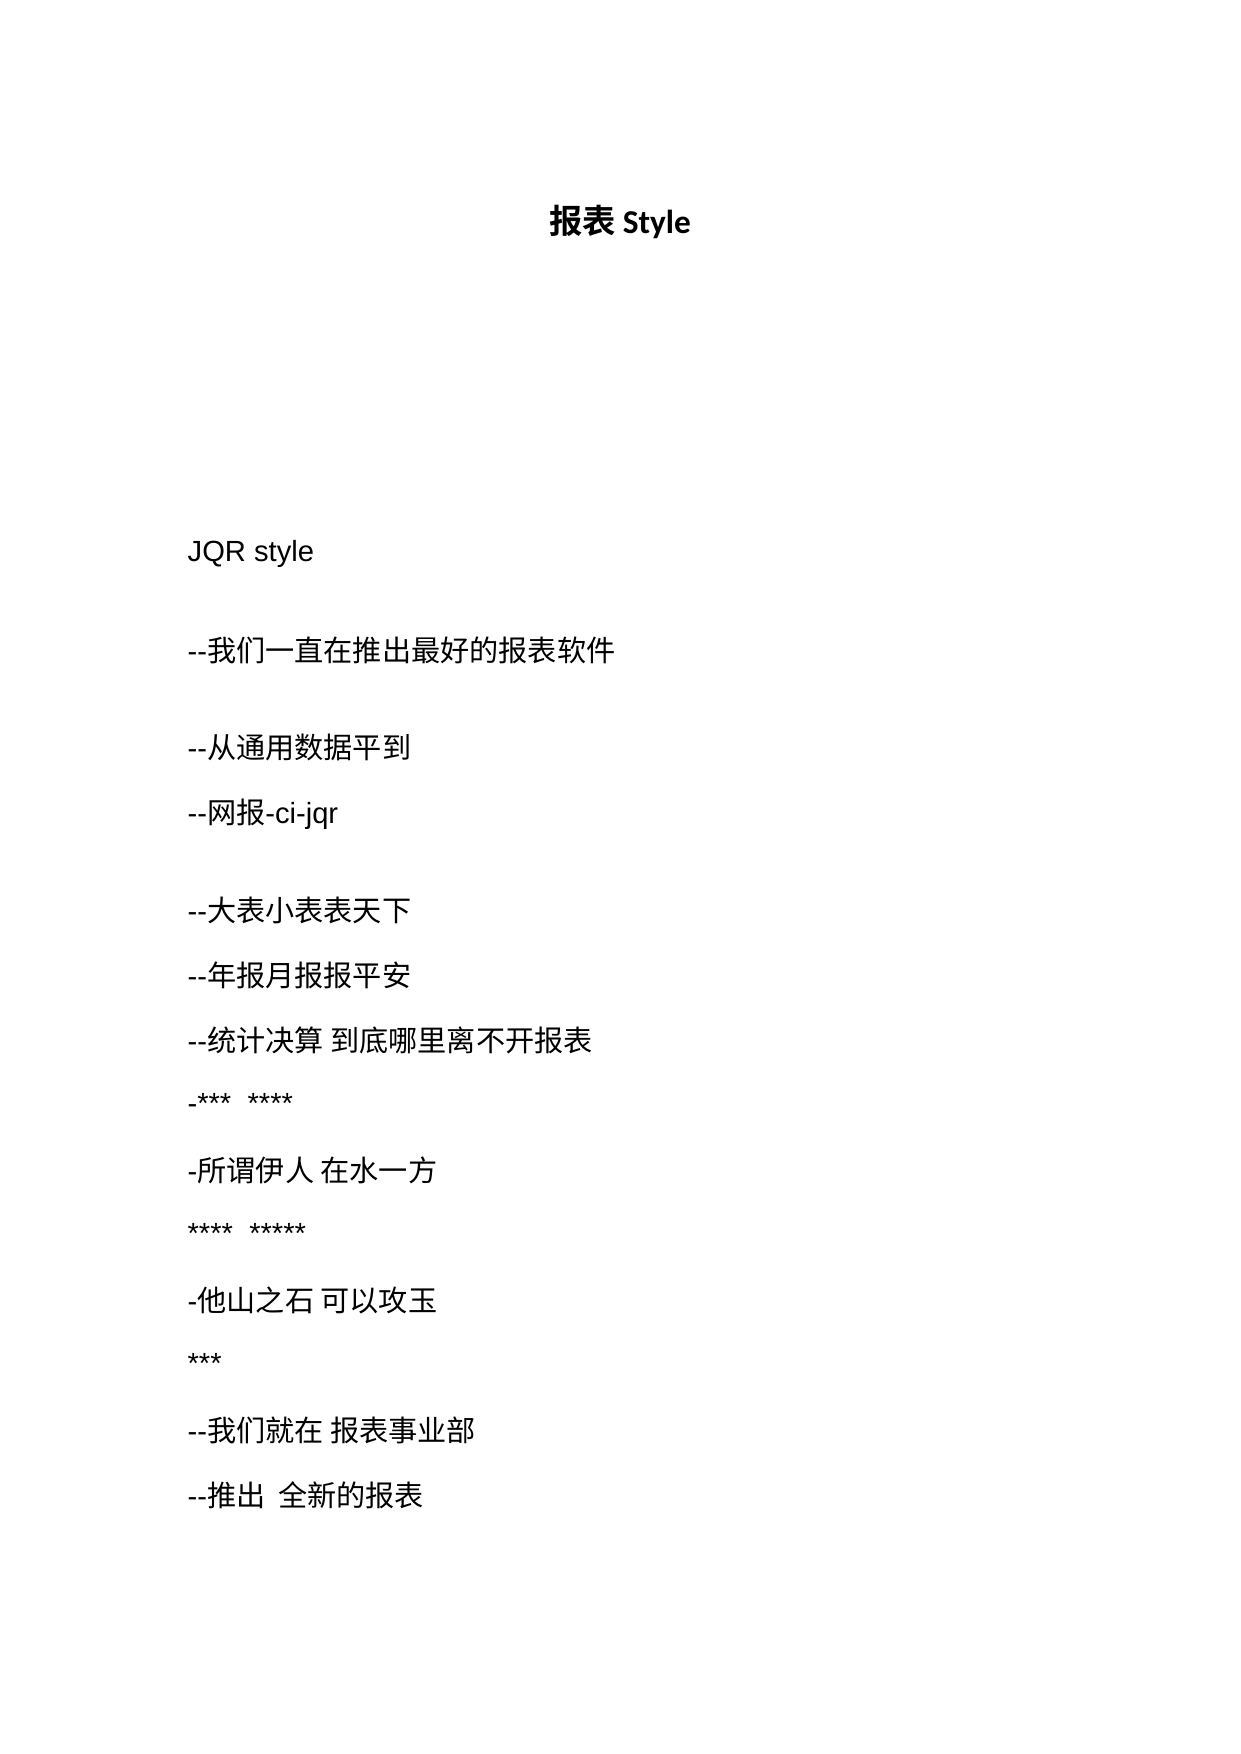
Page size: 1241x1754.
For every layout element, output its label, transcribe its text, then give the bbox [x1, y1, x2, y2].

text --我们一直在推出最好的报表软件 [187, 616, 1053, 681]
text --推出 全新的报表 [187, 1461, 1053, 1526]
text *** [187, 1331, 1053, 1396]
text --从通用数据平到 [187, 713, 1053, 778]
text JQR style [187, 518, 1053, 583]
text -*** **** [187, 1071, 1053, 1136]
text -他山之石 可以攻玉 [187, 1266, 1053, 1331]
text --统计决算 到底哪里离不开报表 [187, 1006, 1053, 1071]
text --大表小表表天下 [187, 876, 1053, 941]
text -所谓伊人 在水一方 [187, 1136, 1053, 1201]
title 报表Style [187, 187, 1053, 252]
text --网报-ci-jqr [187, 778, 1053, 843]
text --我们就在 报表事业部 [187, 1396, 1053, 1461]
text --年报月报报平安 [187, 941, 1053, 1006]
text **** ***** [187, 1201, 1053, 1266]
